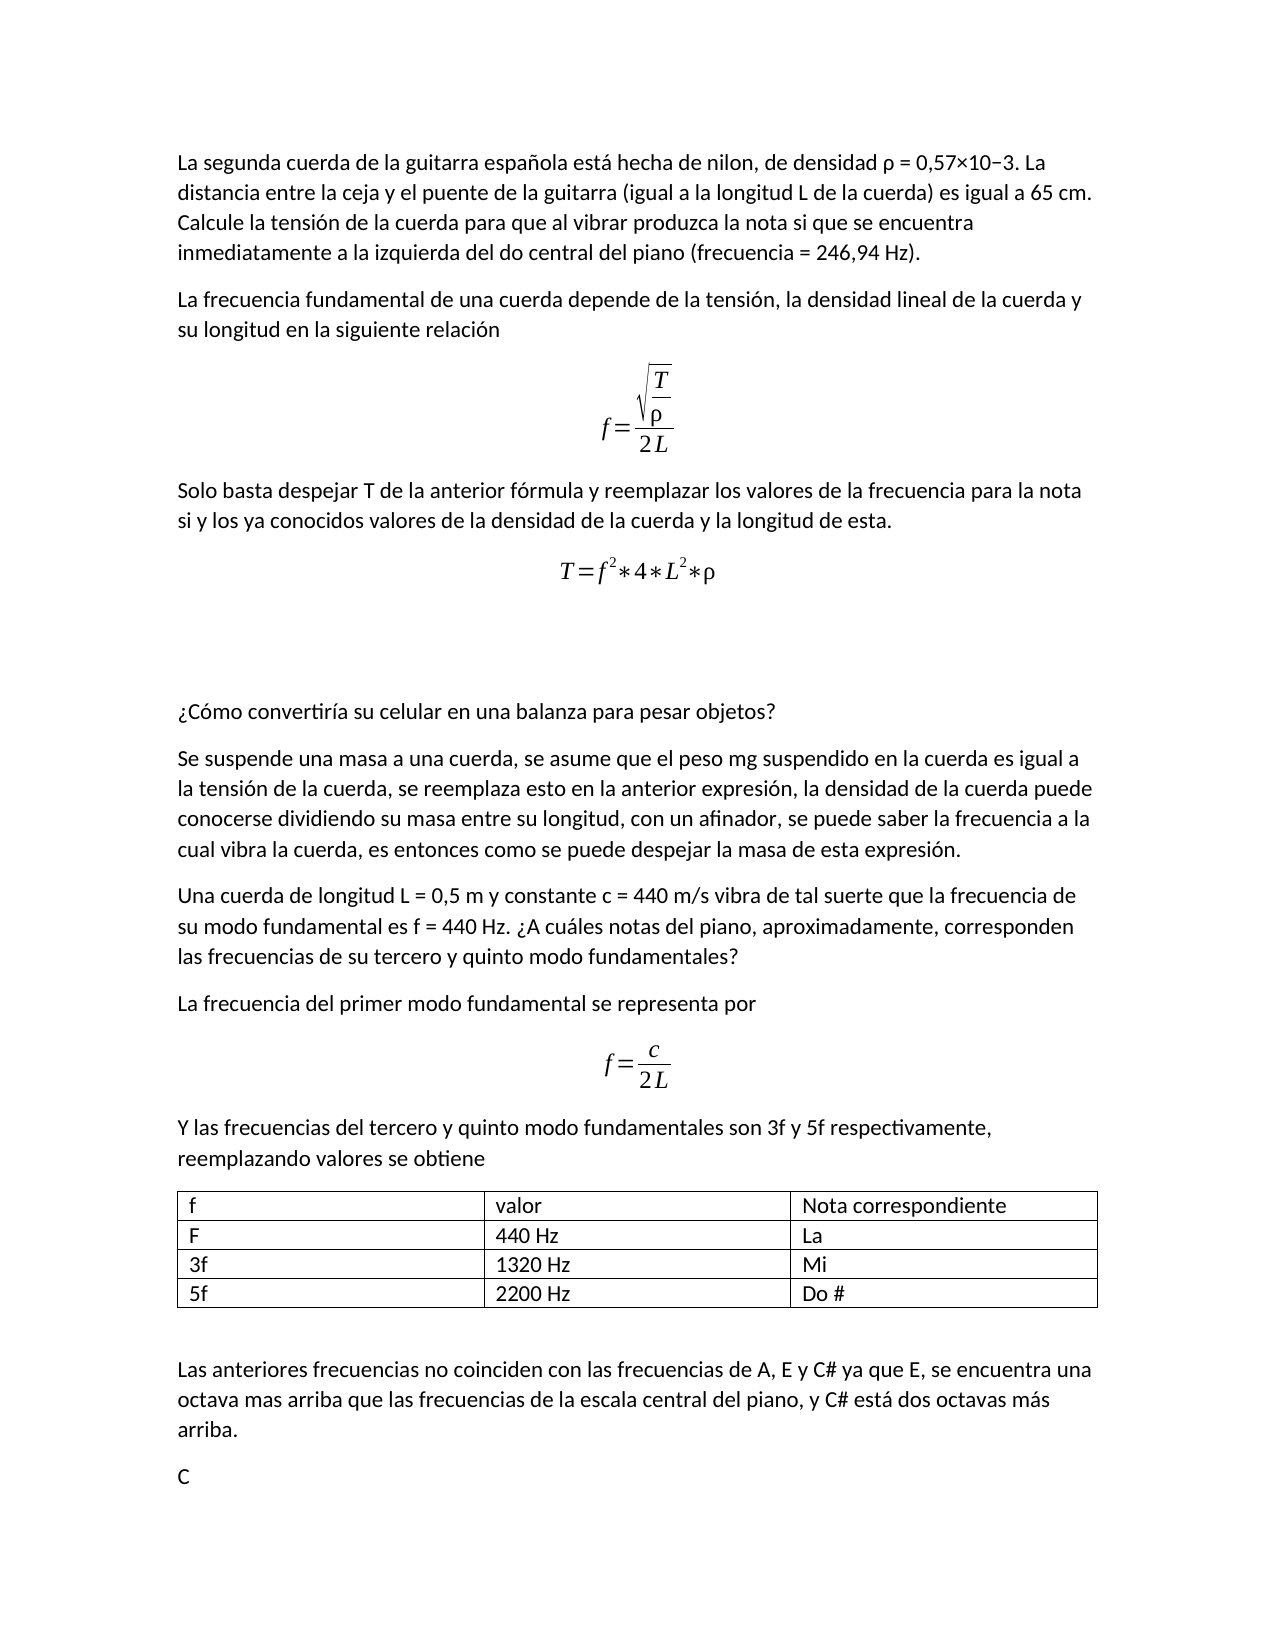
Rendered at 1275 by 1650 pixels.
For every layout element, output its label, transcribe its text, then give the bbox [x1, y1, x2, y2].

table_cell 1320 Hz [485, 1250, 790, 1278]
table_cell Do # [791, 1279, 1097, 1307]
text Una cuerda de longitud L = 0,5 m y constante c = 440 m/s vibra de tal suerte que la frecuencia de su modo fundamental es f = 440 Hz. ¿A cuáles notas del piano, aproximadamente, corresponden las frecuencias de su tercero y quinto modo fundamentales? [177, 882, 1098, 970]
text La frecuencia fundamental de una cuerda depende de la tensión, la densidad lineal de la cuerda y su longitud en la siguiente relación [177, 285, 1098, 343]
text ¿Cómo convertiría su celular en una balanza para pesar objetos? [177, 697, 1098, 725]
table_header valor [485, 1192, 790, 1220]
text C [177, 1462, 1098, 1490]
table_header Nota correspondiente [791, 1192, 1097, 1220]
text La segunda cuerda de la guitarra española está hecha de nilon, de densidad ρ = 0,57×10−3. La distancia entre la ceja y el puente de la guitarra (igual a la longitud L de la cuerda) es igual a 65 cm. Calcule la tensión de la cuerda para que al vibrar produzca la nota si que se encuentra inmediatamente a la izquierda del do central del piano (frecuencia = 246,94 Hz). [177, 148, 1098, 266]
table_cell 440 Hz [485, 1221, 790, 1249]
text Y las frecuencias del tercero y quinto modo fundamentales son 3f y 5f respectivamente, reemplazando valores se obtiene [177, 1113, 1098, 1172]
text Se suspende una masa a una cuerda, se asume que el peso mg suspendido en la cuerda es igual a la tensión de la cuerda, se reemplaza esto en la anterior expresión, la densidad de la cuerda puede conocerse dividiendo su masa entre su longitud, con un afinador, se puede saber la frecuencia a la cual vibra la cuerda, es entonces como se puede despejar la masa de esta expresión. [177, 744, 1098, 863]
table_cell 3f [178, 1250, 484, 1278]
table_cell 2200 Hz [485, 1279, 790, 1307]
text Solo basta despejar T de la anterior fórmula y reemplazar los valores de la frecuencia para la nota si y los ya conocidos valores de la densidad de la cuerda y la longitud de esta. [177, 476, 1098, 534]
text La frecuencia del primer modo fundamental se representa por [177, 989, 1098, 1017]
table_cell 5f [178, 1279, 484, 1307]
table_cell F [178, 1221, 484, 1249]
table_header f [178, 1192, 484, 1220]
text Las anteriores frecuencias no coinciden con las frecuencias de A, E y C# ya que E, se encuentra una octava mas arriba que las frecuencias de la escala central del piano, y C# está dos octavas más arriba. [177, 1355, 1098, 1443]
table_cell La [791, 1221, 1097, 1249]
table_cell Mi [791, 1250, 1097, 1278]
